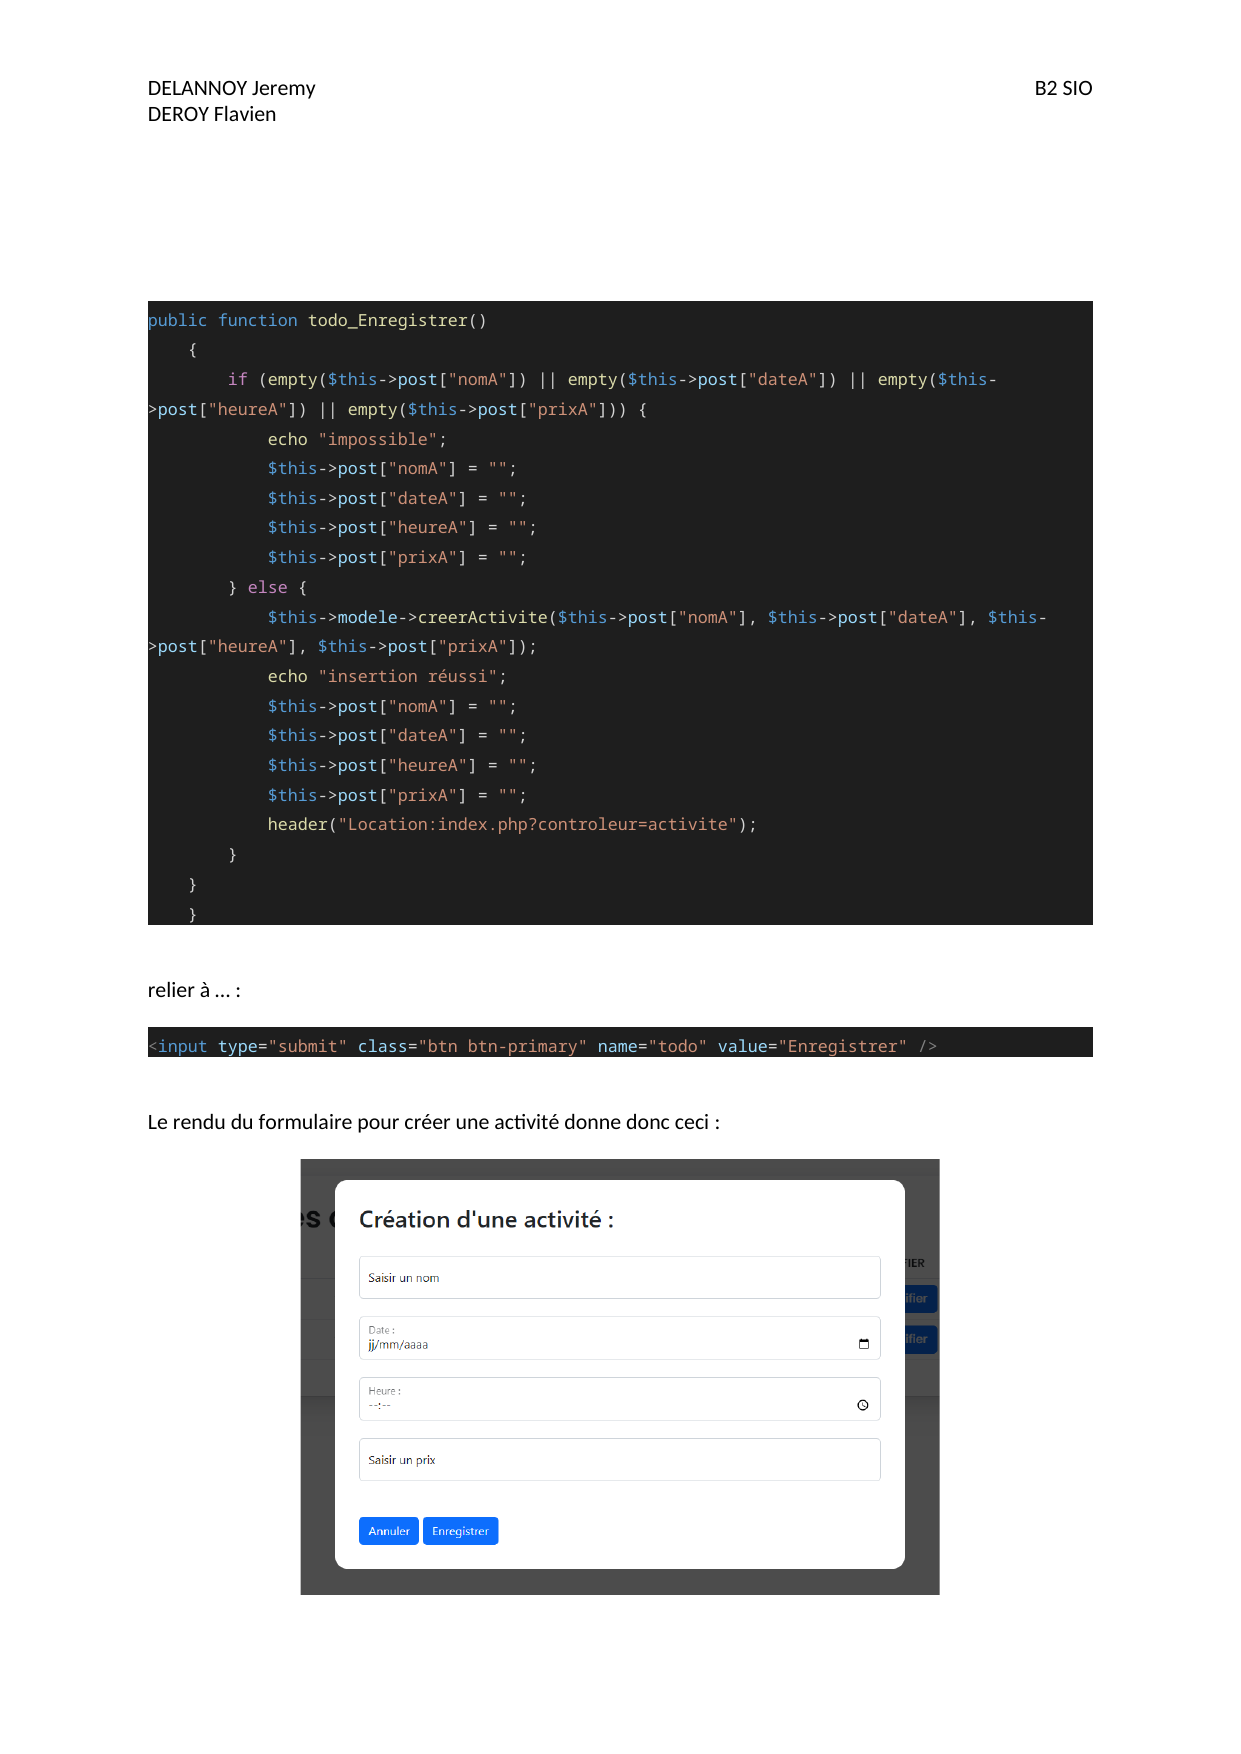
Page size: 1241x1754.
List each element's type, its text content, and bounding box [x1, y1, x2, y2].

text relier à … : [148, 976, 1093, 1003]
text } [148, 865, 1093, 895]
text } else { [148, 568, 1093, 598]
text $this->post["nomA"] = ""; [148, 687, 1093, 717]
text $this->post["dateA"] = ""; [148, 717, 1093, 747]
text Le rendu du formulaire pour créer une activité donne donc ceci : [148, 1108, 1093, 1135]
text $this->post["heureA"] = ""; [148, 747, 1093, 776]
text echo "insertion réussi"; [148, 658, 1093, 687]
picture [300, 1159, 940, 1595]
text $this->post["nomA"] = ""; [148, 450, 1093, 479]
text if (empty($this->post["nomA"]) || empty($this->post["dateA"]) || empty($this->post["heureA"]) || empty($this->post["prixA"])) { [148, 361, 1093, 420]
text } [148, 895, 1093, 925]
text header("Location:index.php?controleur=activite"); [148, 806, 1093, 836]
text $this->post["prixA"] = ""; [148, 776, 1093, 806]
text $this->post["dateA"] = ""; [148, 479, 1093, 509]
text <input type="submit" class="btn btn-primary" name="todo" value="Enregistrer" /> [148, 1027, 1093, 1057]
text echo "impossible"; [148, 420, 1093, 450]
text $this->modele->creerActivite($this->post["nomA"], $this->post["dateA"], $this->post["heureA"], $this->post["prixA"]); [148, 598, 1093, 658]
text { [148, 331, 1093, 361]
text $this->post["heureA"] = ""; [148, 509, 1093, 539]
text $this->post["prixA"] = ""; [148, 539, 1093, 568]
text } [148, 836, 1093, 865]
text public function todo_Enregistrer() [148, 301, 1093, 331]
